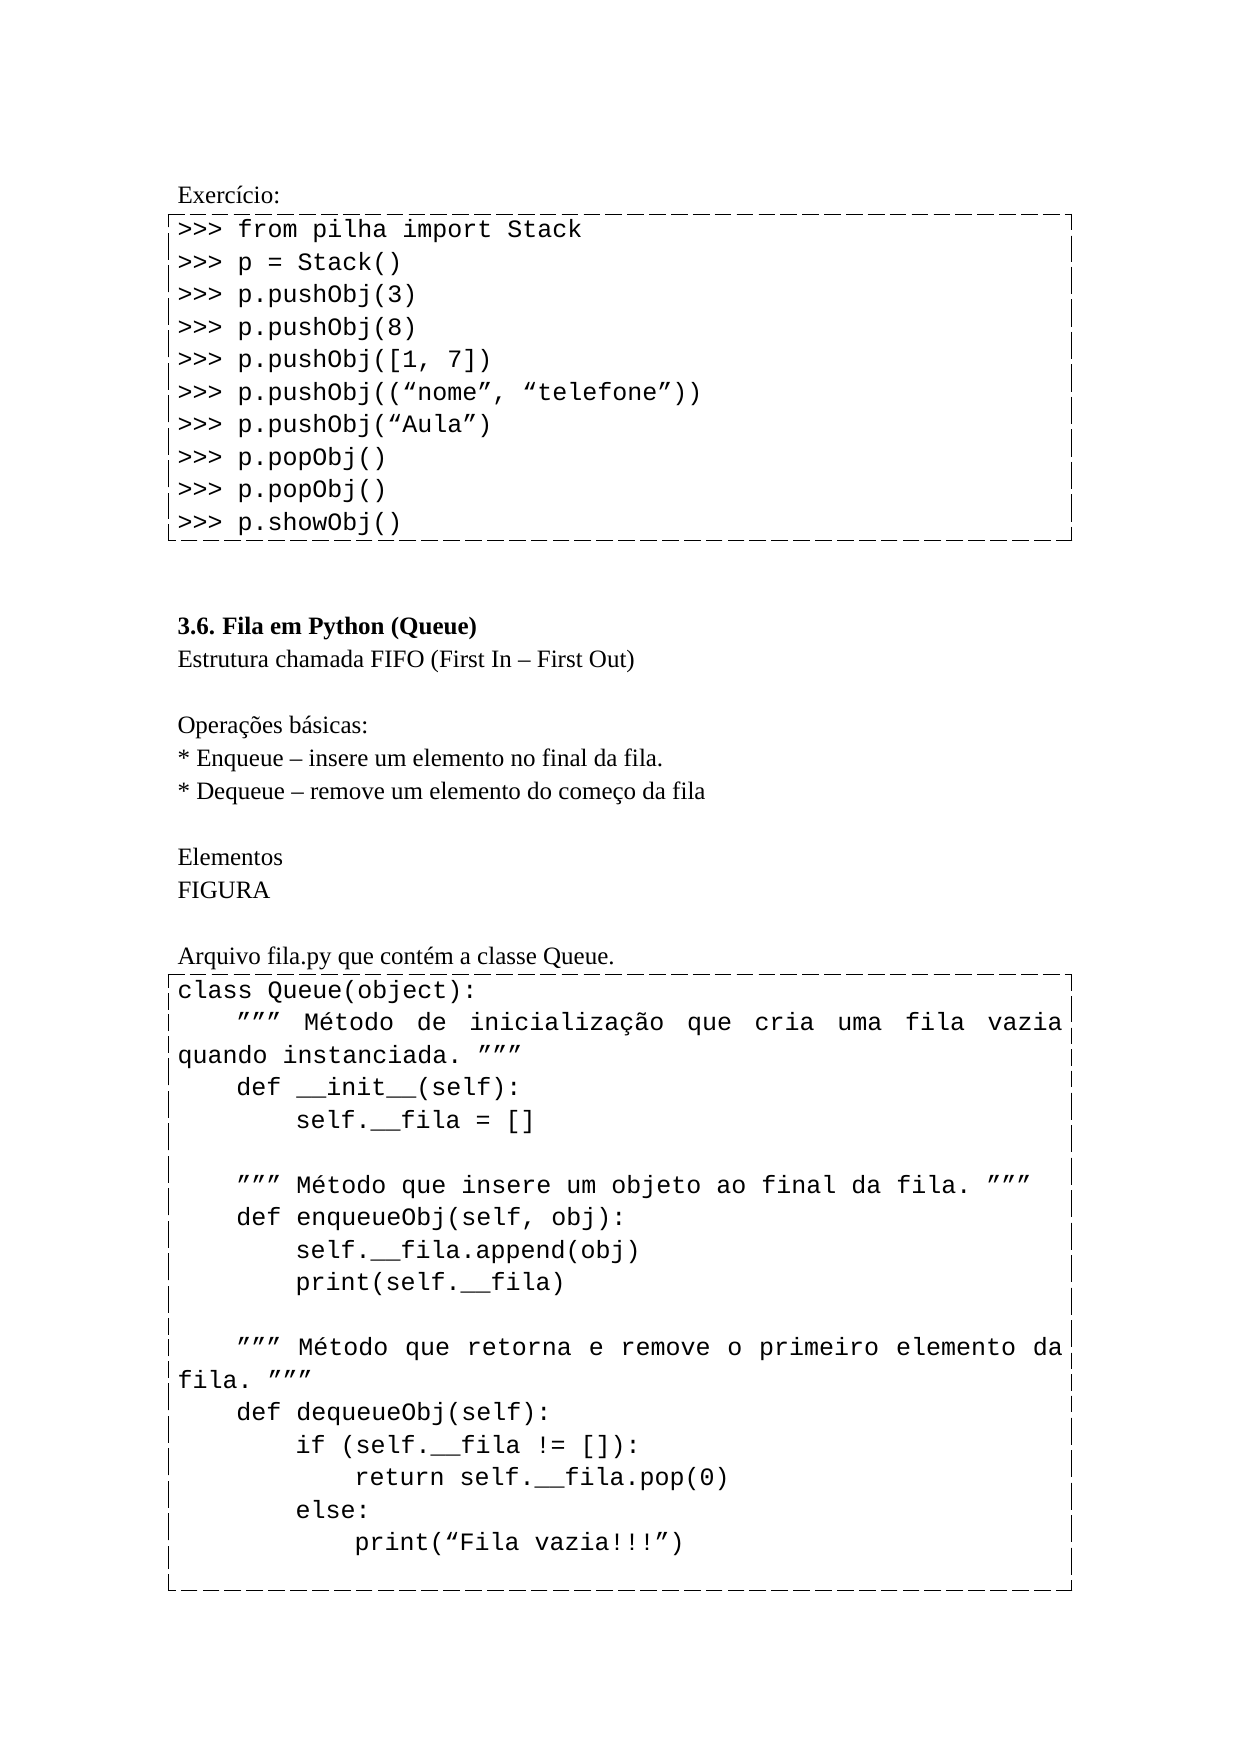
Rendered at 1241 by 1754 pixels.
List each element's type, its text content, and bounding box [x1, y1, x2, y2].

text Estrutura chamada FIFO (First In – First Out) [177, 644, 1063, 673]
text * Enqueue – insere um elemento no final da fila. [177, 743, 1063, 772]
text Operações básicas: [177, 710, 1063, 739]
text def enqueueObj(self, obj): [168, 1202, 1072, 1233]
text self.__fila.append(obj) [168, 1234, 1072, 1266]
text >>> from pilha import Stack [168, 214, 1072, 245]
text >>> p.pushObj(8) [168, 311, 1072, 343]
text * Dequeue – remove um elemento do começo da fila [177, 776, 1063, 805]
text def dequeueObj(self): [168, 1397, 1072, 1428]
text >>> p.pushObj((“nome”, “telefone”)) [168, 376, 1072, 408]
text >>> p.showObj() [168, 506, 1072, 541]
text print(“Fila vazia!!!”) [168, 1527, 1072, 1558]
text >>> p.pushObj(3) [168, 279, 1072, 310]
text >>> p.popObj() [168, 441, 1072, 473]
list Fila em Python (Queue) [177, 611, 1063, 640]
text ””” Método que retorna e remove o primeiro elemento da fila. ””” [168, 1332, 1072, 1396]
text print(self.__fila) [168, 1267, 1072, 1298]
text return self.__fila.pop(0) [168, 1462, 1072, 1493]
text if (self.__fila != []): [168, 1429, 1072, 1461]
text Exercício: [177, 181, 1063, 209]
text >>> p.popObj() [168, 474, 1072, 505]
text FIGURA [177, 875, 1063, 904]
text Arquivo fila.py que contém a classe Queue. [177, 941, 1063, 970]
text >>> p = Stack() [168, 246, 1072, 278]
text def __init__(self): [168, 1072, 1072, 1103]
text >>> p.pushObj([1, 7]) [168, 344, 1072, 375]
text self.__fila = [] [168, 1104, 1072, 1136]
text >>> p.pushObj(“Aula”) [168, 409, 1072, 440]
text ””” Método que insere um objeto ao final da fila. ””” [168, 1169, 1072, 1201]
text ””” Método de inicialização que cria uma fila vazia quando instanciada. ””” [168, 1007, 1072, 1071]
text Elementos [177, 842, 1063, 871]
text class Queue(object): [168, 974, 1072, 1006]
text else: [168, 1494, 1072, 1526]
